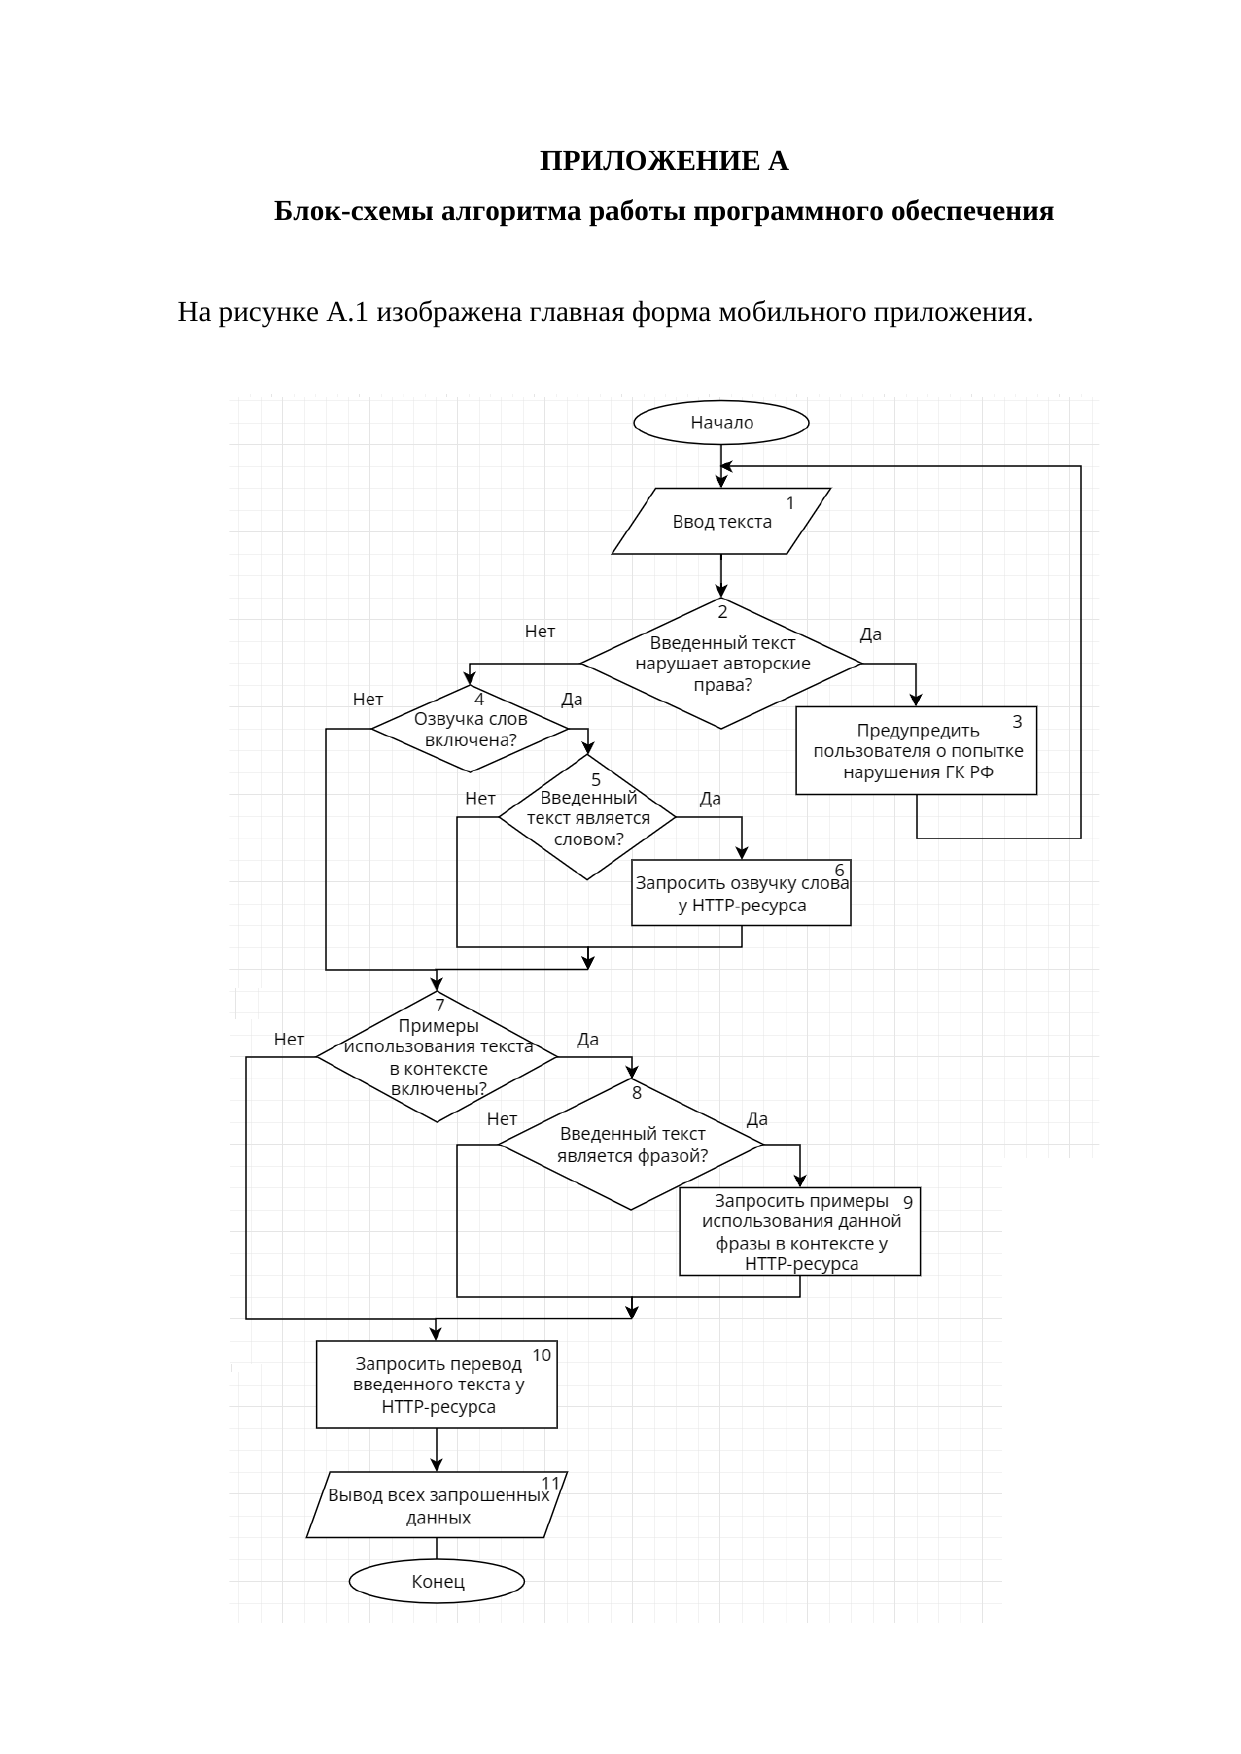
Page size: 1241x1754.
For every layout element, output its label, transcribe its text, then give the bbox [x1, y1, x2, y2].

picture [229, 394, 1100, 1626]
list На рисунке А.1 изображена главная форма мобильного приложения. [177, 294, 1152, 328]
list Блок-схемы алгоритма работы программного обеспечения [177, 193, 1152, 227]
subtitle ПРИЛОЖЕНИЕ А [177, 143, 1152, 177]
